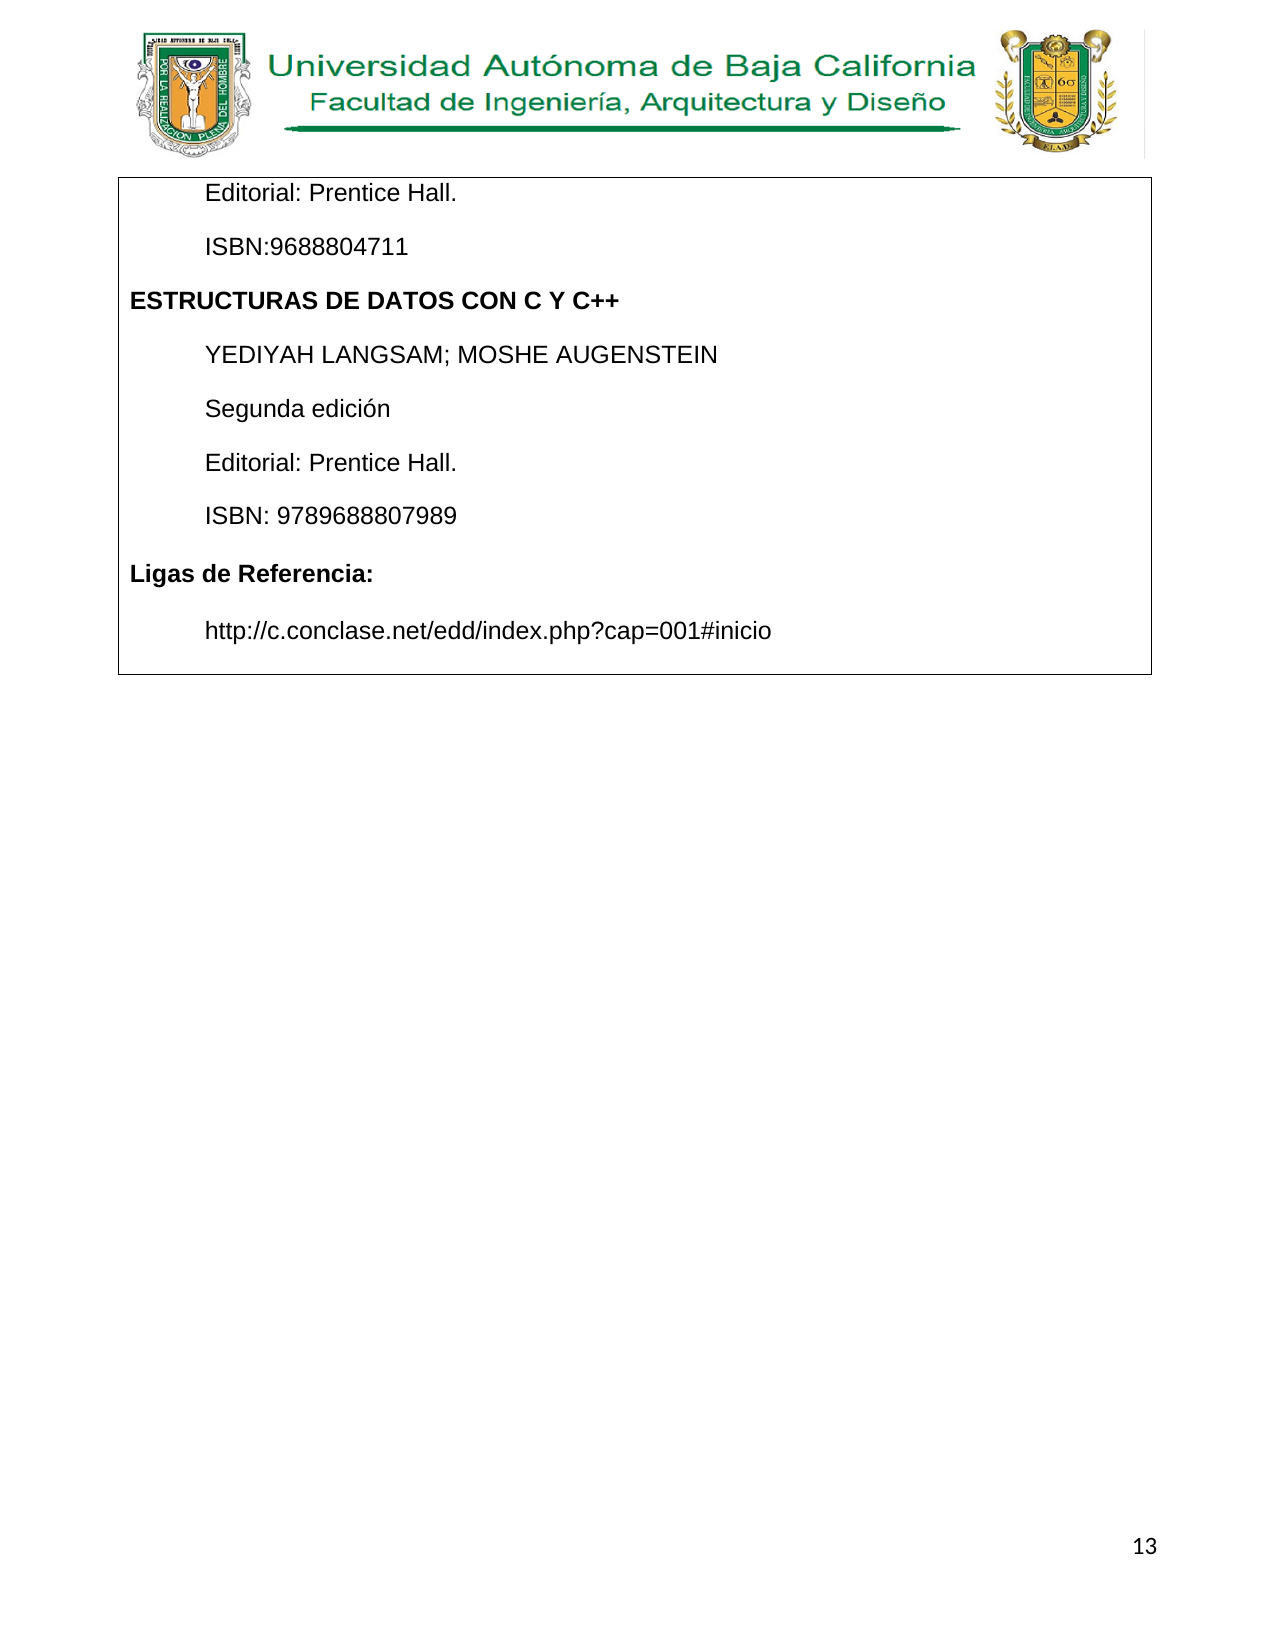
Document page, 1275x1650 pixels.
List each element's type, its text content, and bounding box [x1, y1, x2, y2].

picture [129, 29, 1146, 159]
